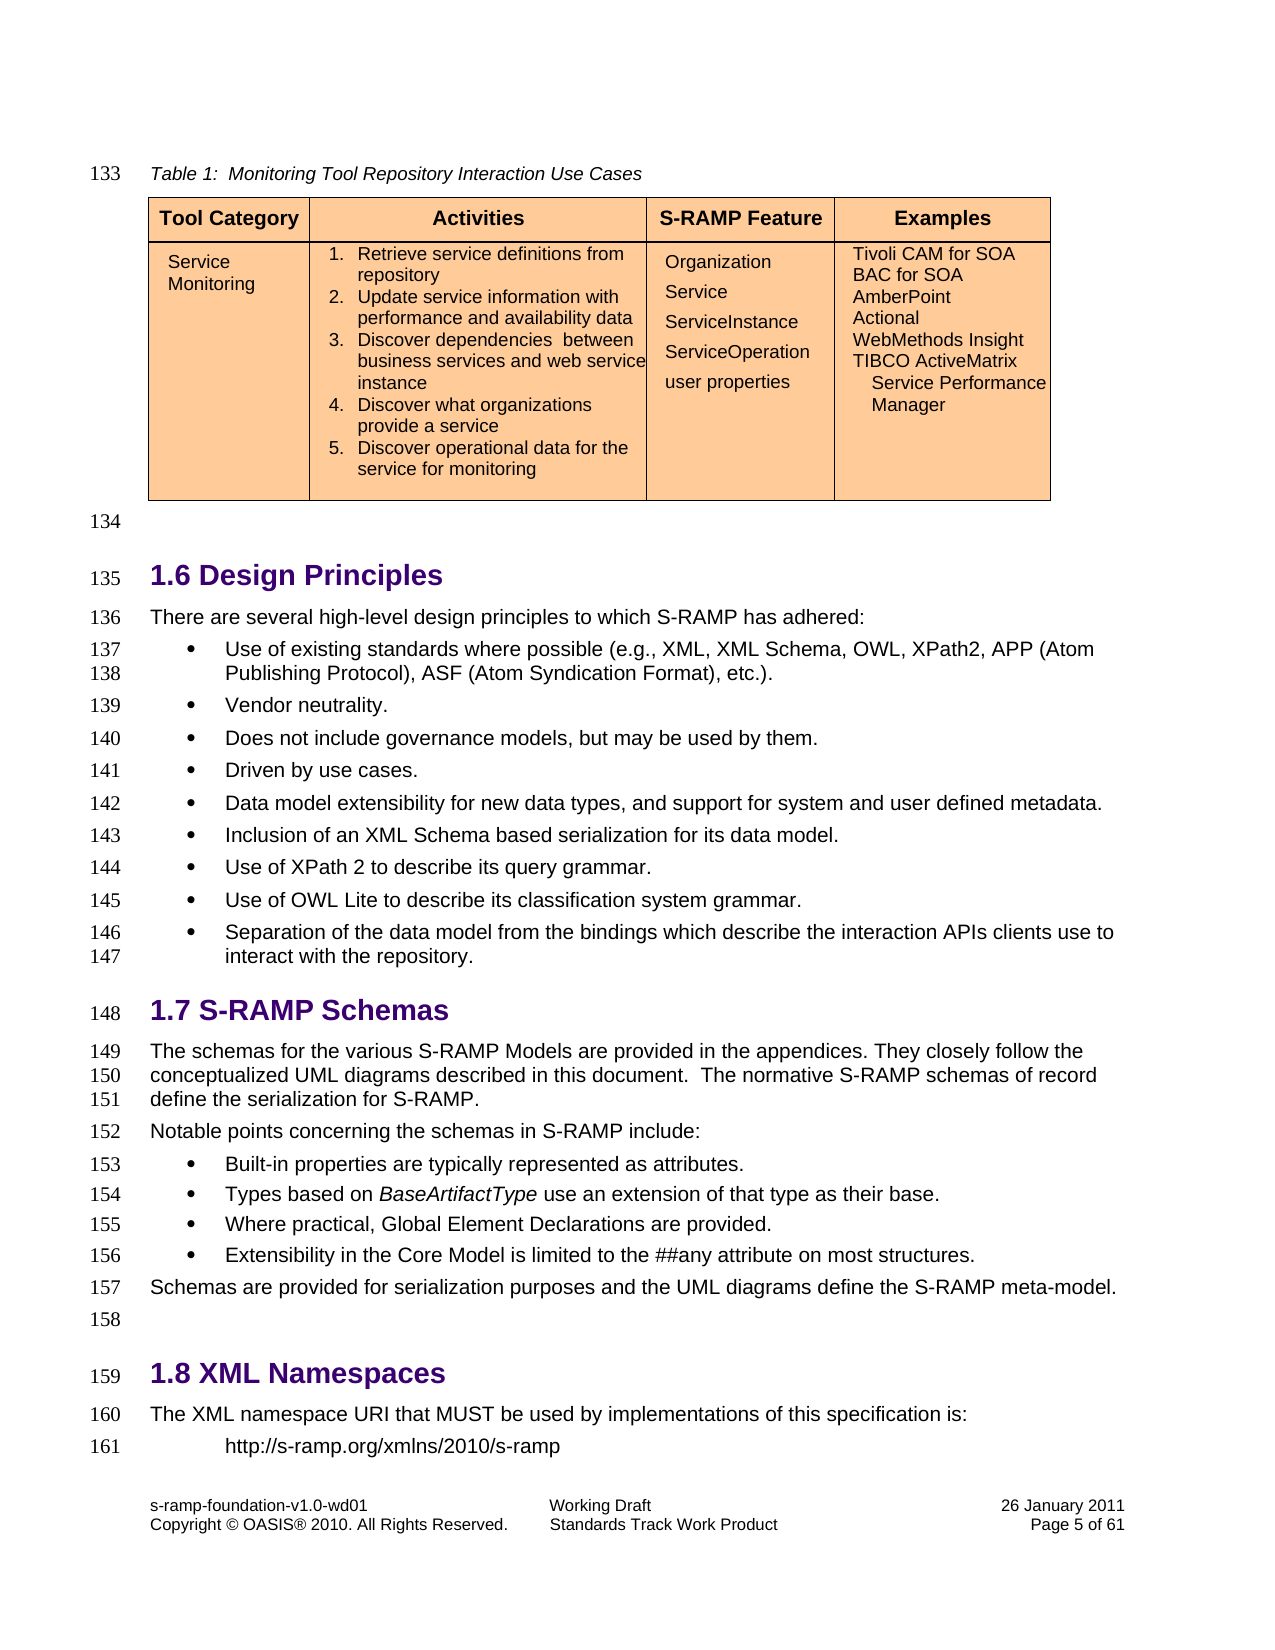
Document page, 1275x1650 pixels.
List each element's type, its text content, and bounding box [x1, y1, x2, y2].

list Types based on BaseArtifactType use an extension of that type as their base. [187, 1182, 1125, 1206]
table_header Tool Category [149, 198, 309, 241]
table_header Activities [310, 198, 646, 241]
list Vendor neutrality. [187, 693, 1125, 717]
text The schemas for the various S-RAMP Models are provided in the appendices. They closely follow the conceptualized UML diagrams described in this document. The normative S-RAMP schemas of record define the serialization for S-RAMP. [150, 1039, 1125, 1111]
list Use of OWL Lite to describe its classification system grammar. [187, 887, 1125, 912]
text http://s-ramp.org/xmlns/2010/s-ramp [150, 1434, 1125, 1458]
list Inclusion of an XML Schema based serialization for its data model. [187, 823, 1125, 847]
table_header Examples [835, 198, 1050, 241]
list Built-in properties are typically represented as attributes. [187, 1151, 1125, 1176]
list Extensibility in the Core Model is limited to the ##any attribute on most structures. [187, 1242, 1125, 1266]
list Does not include governance models, but may be used by them. [187, 726, 1125, 749]
list Use of XPath 2 to describe its query grammar. [187, 855, 1125, 879]
list Where practical, Global Element Declarations are provided. [187, 1212, 1125, 1236]
list Use of existing standards where possible (e.g., XML, XML Schema, OWL, XPath2, APP (Atom Publishing Protocol), ASF (Atom Syndication Format), etc.). [187, 637, 1125, 685]
list Driven by use cases. [187, 758, 1125, 782]
table_cell Organization Service ServiceInstance ServiceOperation user properties [647, 243, 834, 500]
list Separation of the data model from the bindings which describe the interaction APIs clients use to interact with the repository. [187, 920, 1125, 968]
subtitle Design Principles [150, 558, 1125, 592]
subtitle S-RAMP Schemas [150, 993, 1125, 1026]
text Schemas are provided for serialization purposes and the UML diagrams define the S-RAMP meta-model. [150, 1275, 1125, 1299]
table_cell Retrieve service definitions from repository Update service information with performance and availability data Discover dependencies between business services and web service instance Discover what organizations provide a service Discover operational data for the service for monitoring [310, 243, 646, 500]
table_cell Tivoli CAM for SOA BAC for SOA AmberPoint Actional WebMethods Insight TIBCO ActiveMatrix Service Performance Manager [835, 243, 1050, 500]
list Data model extensibility for new data types, and support for system and user defined metadata. [187, 790, 1125, 814]
subtitle XML Namespaces [150, 1356, 1125, 1389]
text Notable points concerning the schemas in S-RAMP include: [150, 1119, 1125, 1143]
text The XML namespace URI that MUST be used by implementations of this specification is: [150, 1402, 1125, 1426]
text There are several high-level design principles to which S-RAMP has adhered: [150, 604, 1125, 628]
table_cell Service Monitoring [149, 243, 309, 500]
table_header S-RAMP Feature [647, 198, 834, 241]
